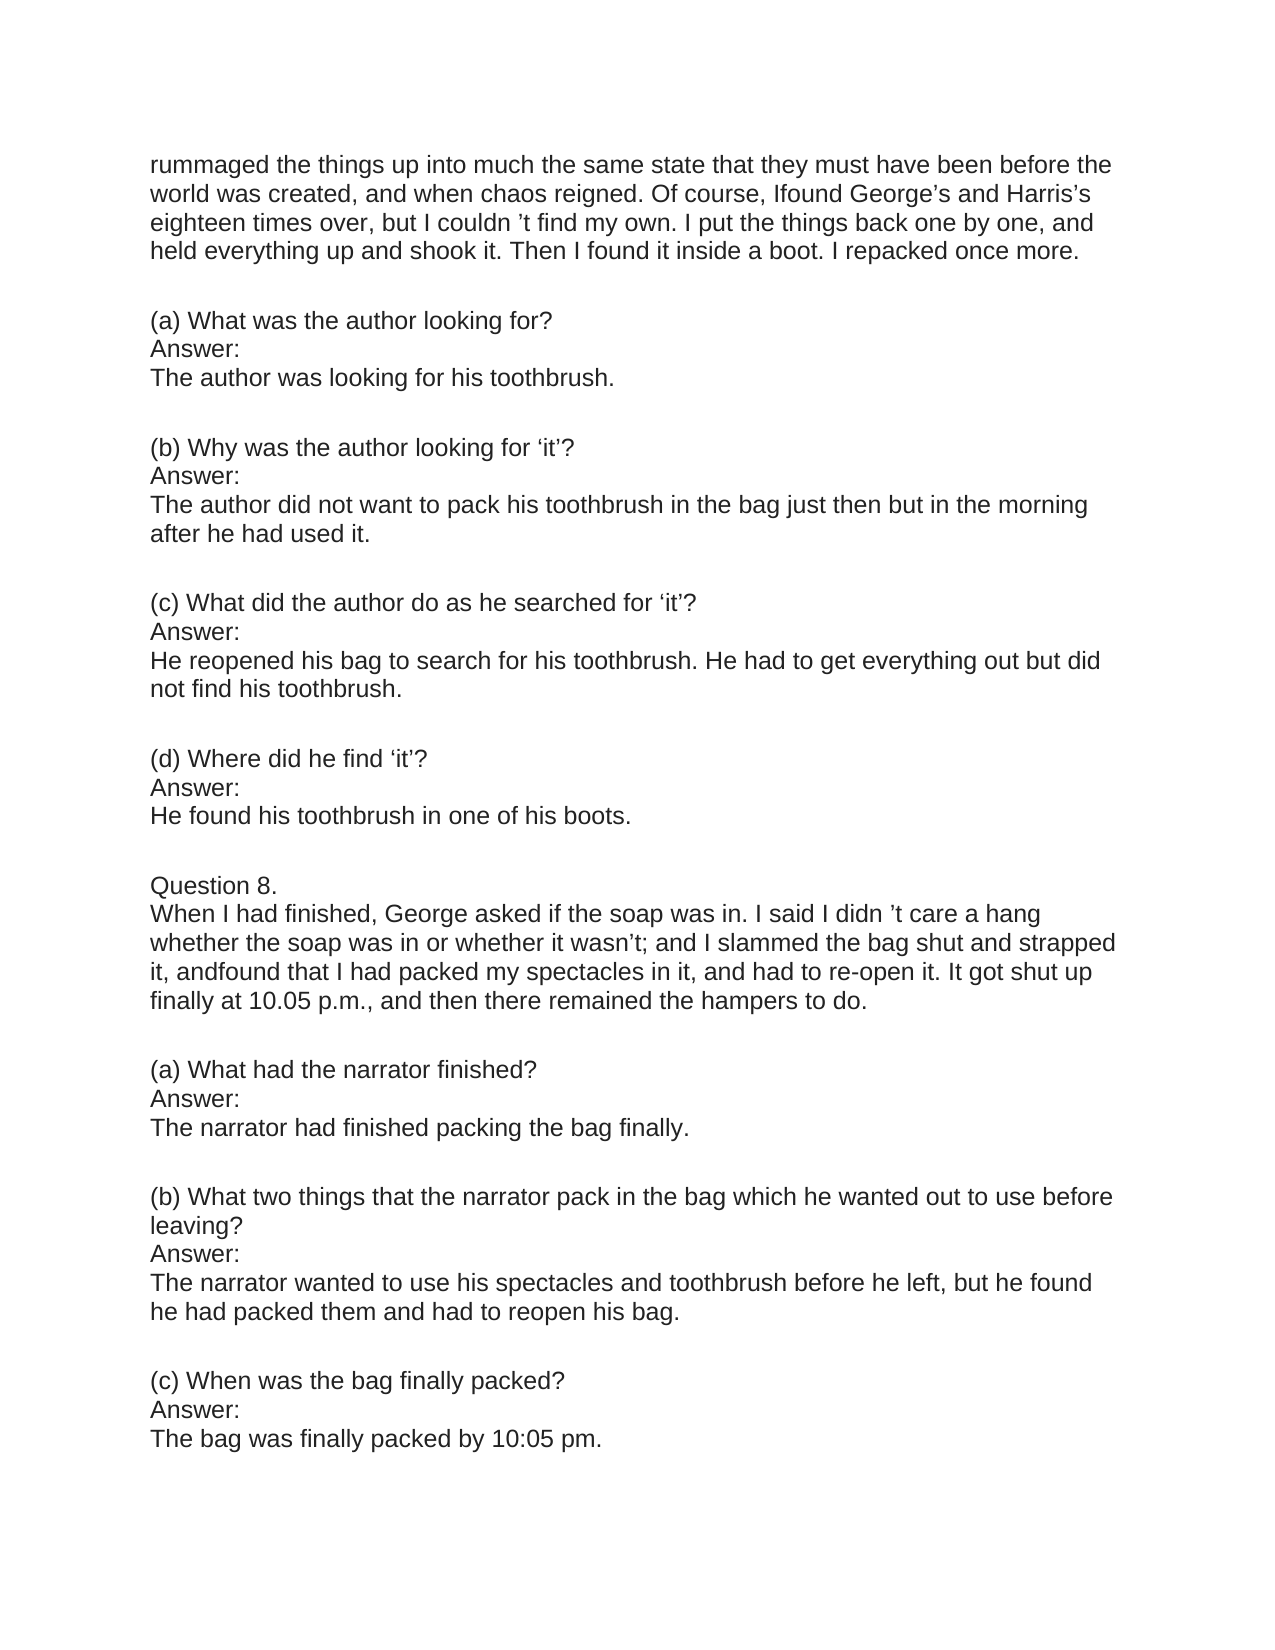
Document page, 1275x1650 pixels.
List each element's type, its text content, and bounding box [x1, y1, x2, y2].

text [150, 150, 1125, 265]
text (a) What was the author looking for? Answer: The author was looking for his toothbrush. [150, 306, 1125, 392]
text (b) Why was the author looking for ‘it’? Answer: The author did not want to pack his toothbrush in the bag just then but in the morning after he had used it. [150, 432, 1125, 547]
text (c) When was the bag finally packed? Answer: The bag was finally packed by 10:05 pm. [150, 1366, 1125, 1452]
text (d) Where did he find ‘it’? Answer: He found his toothbrush in one of his boots. [150, 744, 1125, 830]
text (b) What two things that the narrator pack in the bag which he wanted out to use before leaving? Answer: The narrator wanted to use his spectacles and toothbrush before he left, but he found he had packed them and had to reopen his bag. [150, 1182, 1125, 1326]
text (c) What did the author do as he searched for ‘it’? Answer: He reopened his bag to search for his toothbrush. He had to get everything out but did not find his toothbrush. [150, 588, 1125, 703]
text Question 8. When I had finished, George asked if the soap was in. I said I didn ’t care a hang whether the soap was in or whether it wasn’t; and I slammed the bag shut and strapped it, andfound that I had packed my spectacles in it, and had to re-open it. It got shut up finally at 10.05 p.m., and then there remained the hampers to do. [150, 871, 1125, 1014]
text (a) What had the narrator finished? Answer: The narrator had finished packing the bag finally. [150, 1055, 1125, 1141]
